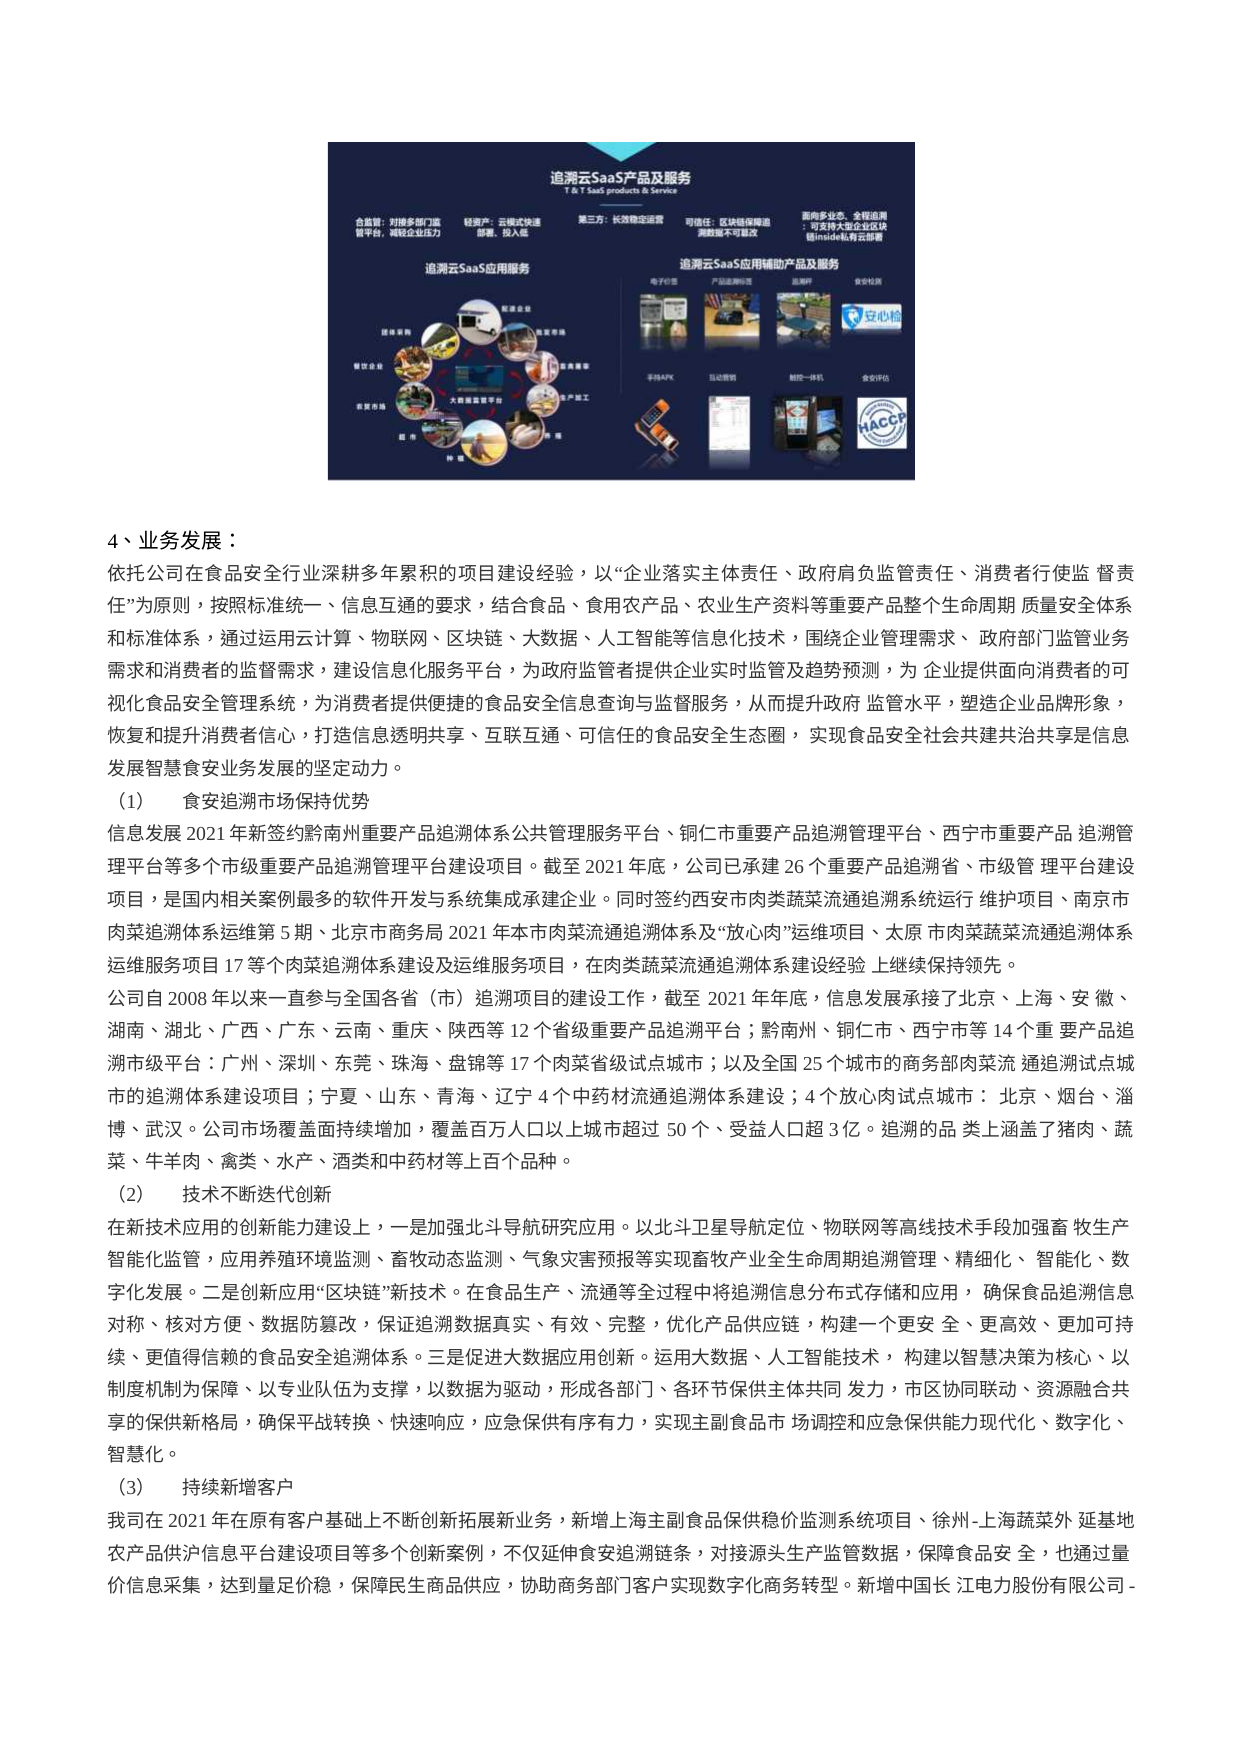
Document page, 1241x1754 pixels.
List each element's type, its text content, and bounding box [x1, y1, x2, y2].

text （2） 技术不断迭代创新 [107, 1176, 1135, 1208]
text 在新技术应用的创新能力建设上，一是加强北斗导航研究应用。以北斗卫星导航定位、物联网等高线技术手段加强畜 牧生产智能化监管，应用养殖环境监测、畜牧动态监测、气象灾害预报等实现畜牧产业全生命周期追溯管理、精细化、 智能化、数字化发展。二是创新应用“区块链”新技术。在食品生产、流通等全过程中将追溯信息分布式存储和应用， 确保食品追溯信息对称、核对方便、数据防篡改，保证追溯数据真实、有效、完整，优化产品供应链，构建一个更安 全、更高效、更加可持续、更值得信赖的食品安全追溯体系。三是促进大数据应用创新。运用大数据、人工智能技术， 构建以智慧决策为核心、以制度机制为保障、以专业队伍为支撑，以数据为驱动，形成各部门、各环节保供主体共同 发力，市区协同联动、资源融合共享的保供新格局，确保平战转换、快速响应，应急保供有序有力，实现主副食品市 场调控和应急保供能力现代化、数字化、智慧化。 [107, 1208, 1135, 1468]
text 信息发展2021年新签约黔南州重要产品追溯体系公共管理服务平台、铜仁市重要产品追溯管理平台、西宁市重要产品 追溯管理平台等多个市级重要产品追溯管理平台建设项目。截至2021年底，公司已承建26个重要产品追溯省、市级管 理平台建设项目，是国内相关案例最多的软件开发与系统集成承建企业。同时签约西安市肉类蔬菜流通追溯系统运行 维护项目、南京市肉菜追溯体系运维第5期、北京市商务局2021年本市肉菜流通追溯体系及“放心肉”运维项目、太原 市肉菜蔬菜流通追溯体系运维服务项目17等个肉菜追溯体系建设及运维服务项目，在肉类蔬菜流通追溯体系建设经验 上继续保持领先。 [107, 814, 1135, 979]
text 公司自2008年以来一直参与全国各省（市）追溯项目的建设工作，截至2021年年底，信息发展承接了北京、上海、安 徽、湖南、湖北、广西、广东、云南、重庆、陕西等12个省级重要产品追溯平台；黔南州、铜仁市、西宁市等14个重 要产品追溯市级平台：广州、深圳、东莞、珠海、盘锦等17个肉菜省级试点城市；以及全国25个城市的商务部肉菜流 通追溯试点城市的追溯体系建设项目；宁夏、山东、青海、辽宁4个中药材流通追溯体系建设；4个放心肉试点城市： 北京、烟台、淄博、武汉。公司市场覆盖面持续增加，覆盖百万人口以上城市超过50个、受益人口超3亿。追溯的品 类上涵盖了猪肉、蔬菜、牛羊肉、禽类、水产、酒类和中药材等上百个品种。 [107, 979, 1135, 1176]
text （1） 食安追溯市场保持优势 [107, 782, 1135, 814]
text 4、业务发展： [107, 526, 1135, 554]
text 依托公司在食品安全行业深耕多年累积的项目建设经验，以“企业落实主体责任、政府肩负监管责任、消费者行使监 督责任”为原则，按照标准统一、信息互通的要求，结合食品、食用农产品、农业生产资料等重要产品整个生命周期 质量安全体系和标准体系，通过运用云计算、物联网、区块链、大数据、人工智能等信息化技术，围绕企业管理需求、 政府部门监管业务需求和消费者的监督需求，建设信息化服务平台，为政府监管者提供企业实时监管及趋势预测，为 企业提供面向消费者的可视化食品安全管理系统，为消费者提供便捷的食品安全信息查询与监督服务，从而提升政府 监管水平，塑造企业品牌形象，恢复和提升消费者信心，打造信息透明共享、互联互通、可信任的食品安全生态圈， 实现食品安全社会共建共治共享是信息发展智慧食安业务发展的坚定动力。 [107, 554, 1135, 782]
text （3） 持续新增客户 [107, 1468, 1135, 1501]
picture [327, 142, 915, 482]
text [107, 1501, 1135, 1599]
